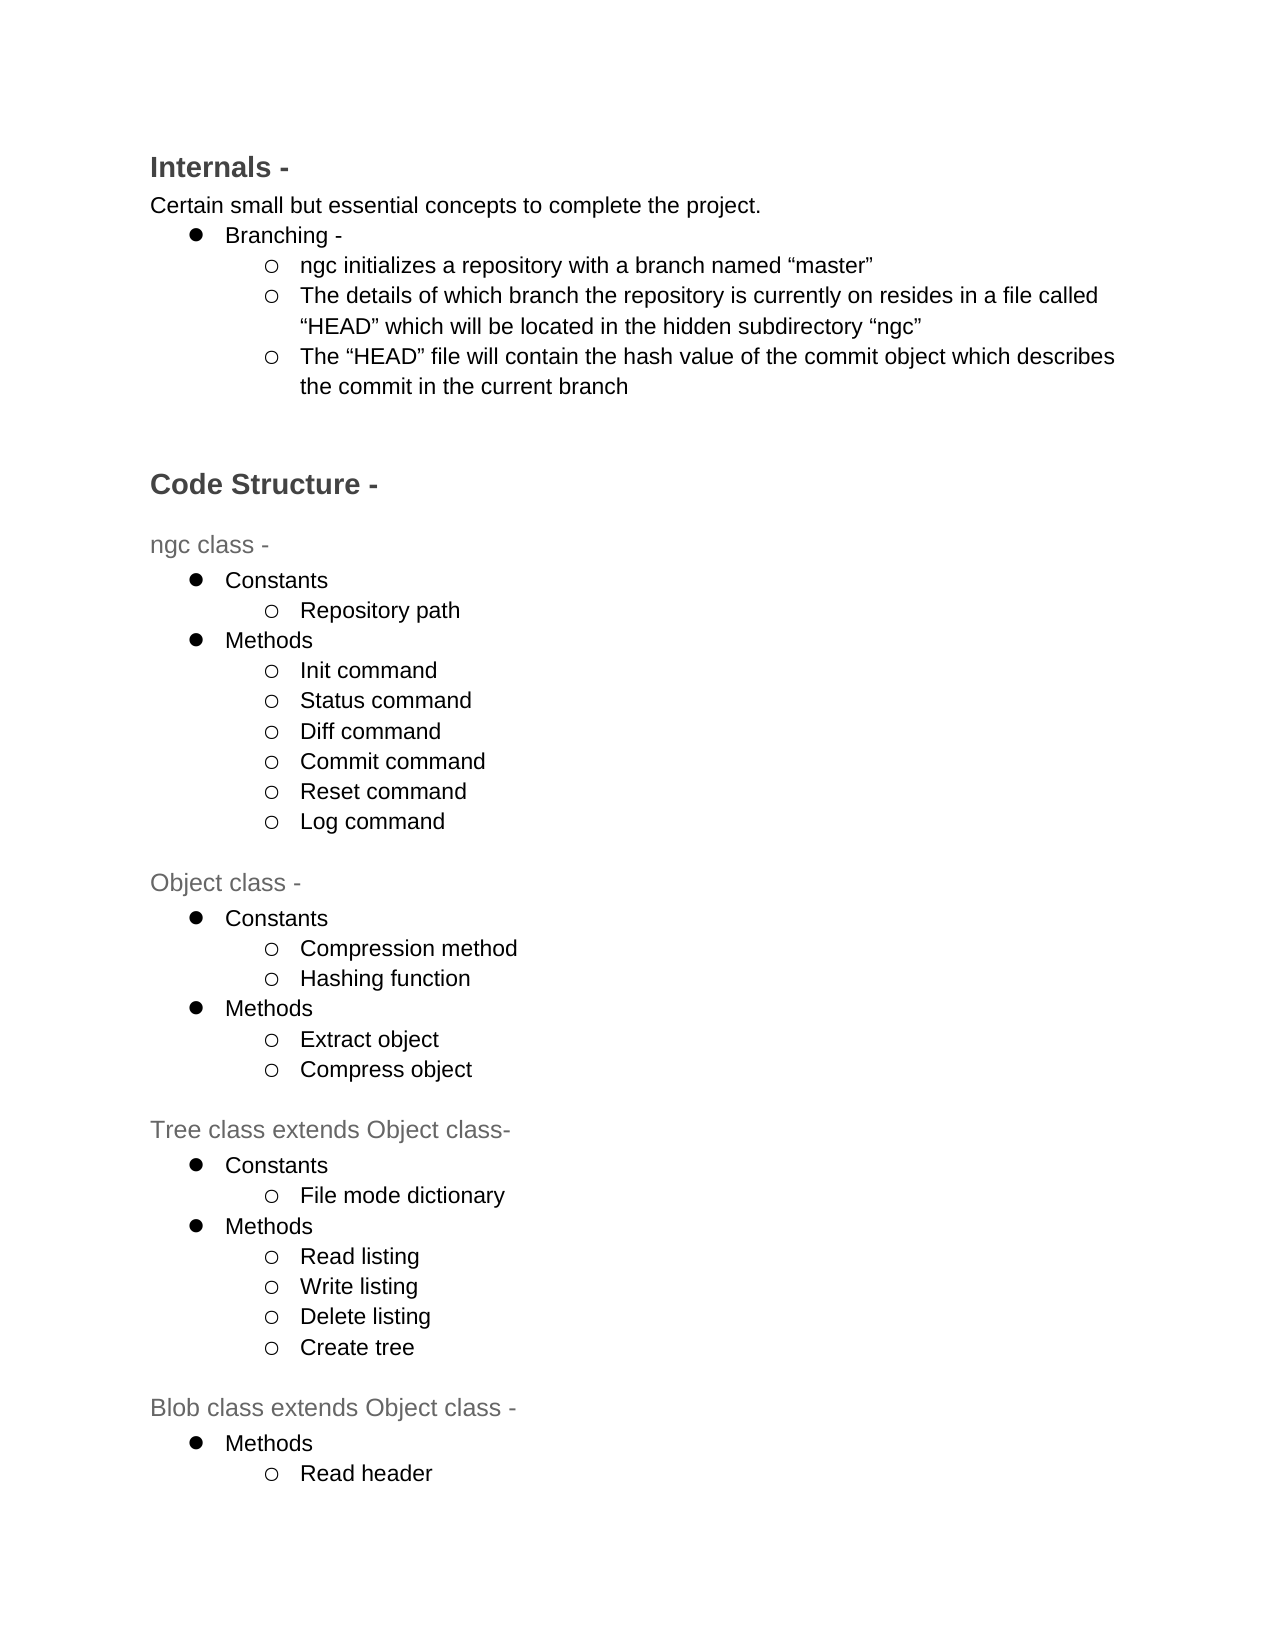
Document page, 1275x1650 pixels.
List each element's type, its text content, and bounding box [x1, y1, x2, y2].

list Status command [262, 687, 1125, 714]
list Constants [187, 567, 1125, 593]
list Diff command [262, 718, 1125, 744]
list Extract object [262, 1026, 1125, 1052]
list Commit command [262, 748, 1125, 774]
list The details of which branch the repository is currently on resides in a file called “HEAD” which will be located in the hidden subdirectory “ngc” [262, 282, 1125, 339]
list Read listing [262, 1243, 1125, 1269]
list Hashing function [262, 965, 1125, 992]
subtitle Object class - [150, 868, 1125, 896]
subtitle Internals - [150, 150, 1125, 183]
list Compress object [262, 1056, 1125, 1082]
list Methods [187, 1213, 1125, 1239]
subtitle Tree class extends Object class- [150, 1115, 1125, 1144]
list Methods [187, 627, 1125, 653]
list Create tree [262, 1333, 1125, 1360]
list Write listing [262, 1273, 1125, 1299]
subtitle Code Structure - [150, 467, 1125, 500]
list Repository path [262, 597, 1125, 623]
list Branching - [187, 222, 1125, 248]
list Init command [262, 657, 1125, 684]
list Constants [187, 905, 1125, 931]
text Certain small but essential concepts to complete the project. [150, 192, 1125, 218]
subtitle ngc class - [150, 529, 1125, 558]
list Delete listing [262, 1303, 1125, 1330]
list Methods [187, 995, 1125, 1022]
list Reset command [262, 778, 1125, 804]
subtitle Blob class extends Object class - [150, 1393, 1125, 1422]
list File mode dictionary [262, 1182, 1125, 1209]
list Log command [262, 808, 1125, 835]
list Methods [187, 1430, 1125, 1456]
list ngc initializes a repository with a branch named “master” [262, 252, 1125, 279]
list The “HEAD” file will contain the hash value of the commit object which describes the commit in the current branch [262, 343, 1125, 399]
list Compression method [262, 935, 1125, 961]
list Read header [262, 1460, 1125, 1487]
list Constants [187, 1152, 1125, 1179]
